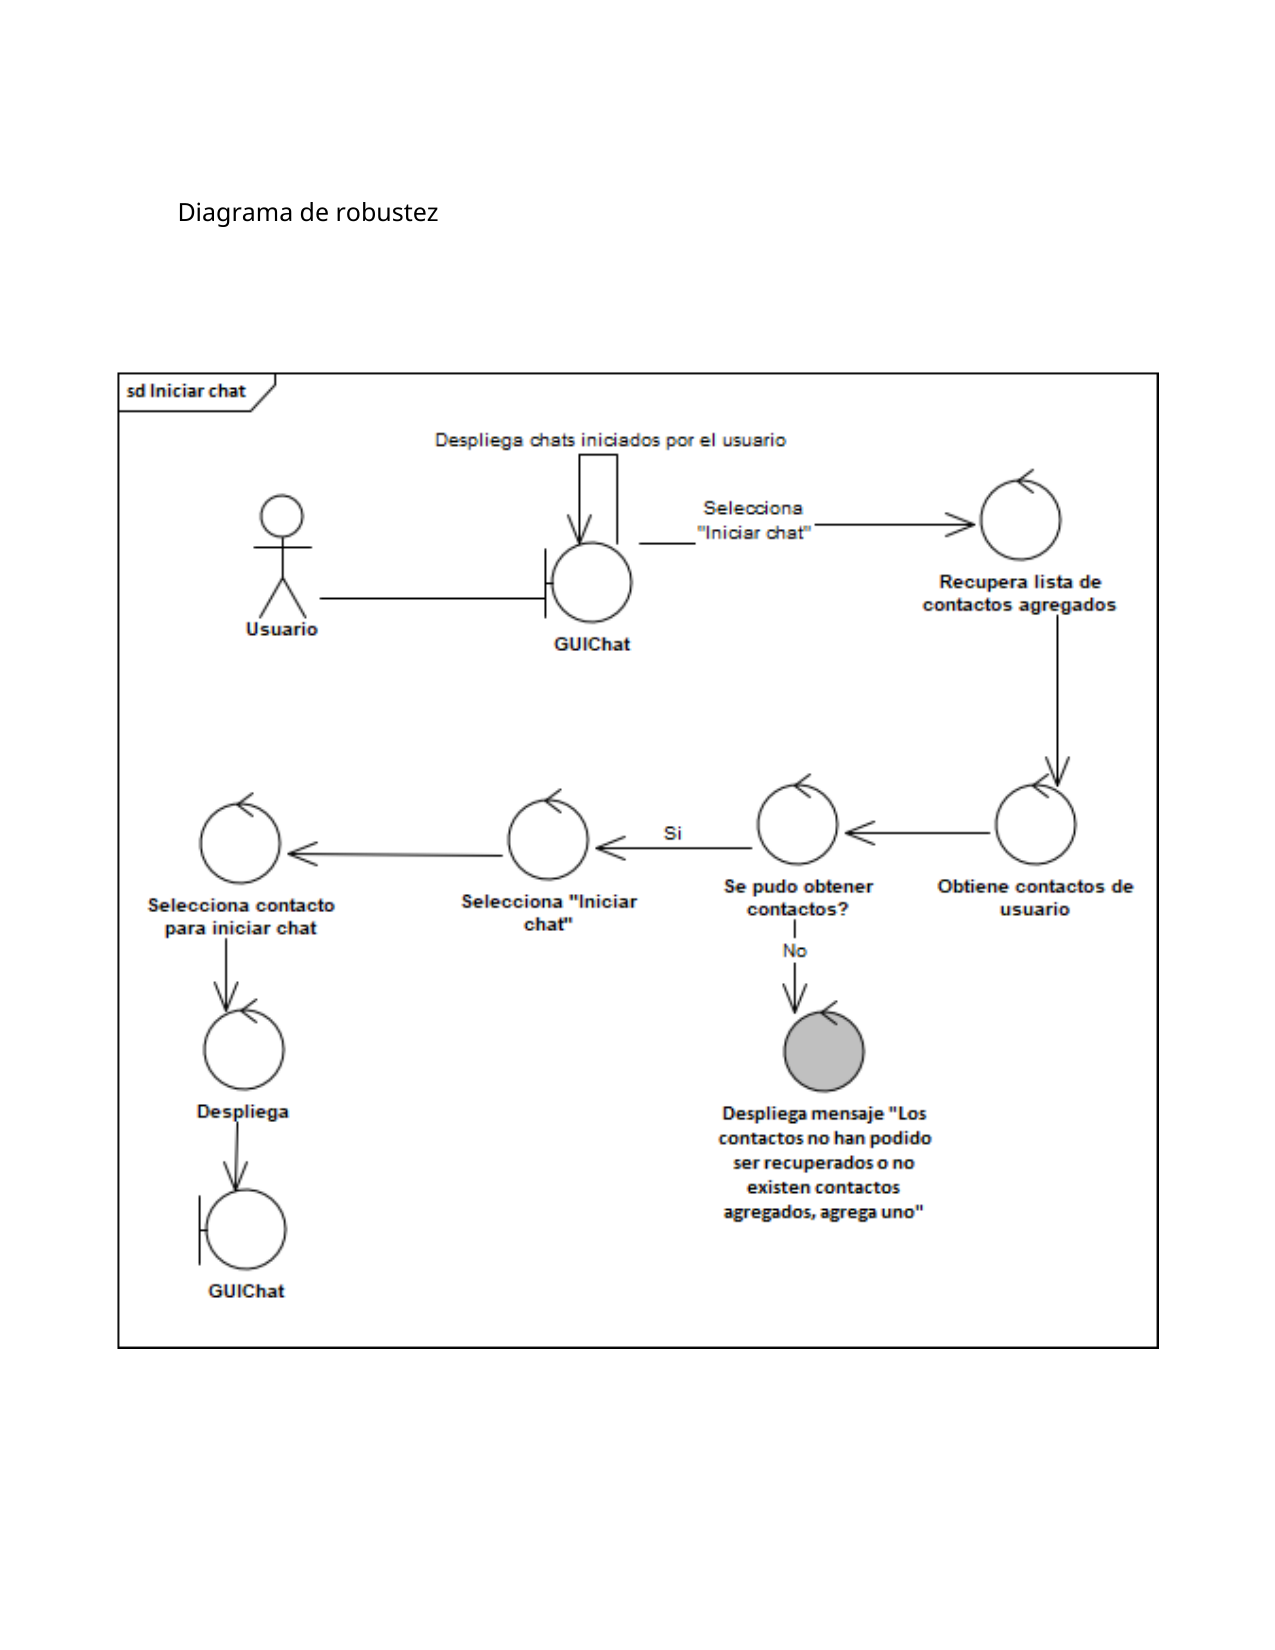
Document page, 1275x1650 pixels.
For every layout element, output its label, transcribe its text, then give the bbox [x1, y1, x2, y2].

subtitle Diagrama de robustez [177, 194, 1098, 228]
picture [116, 371, 1159, 1349]
